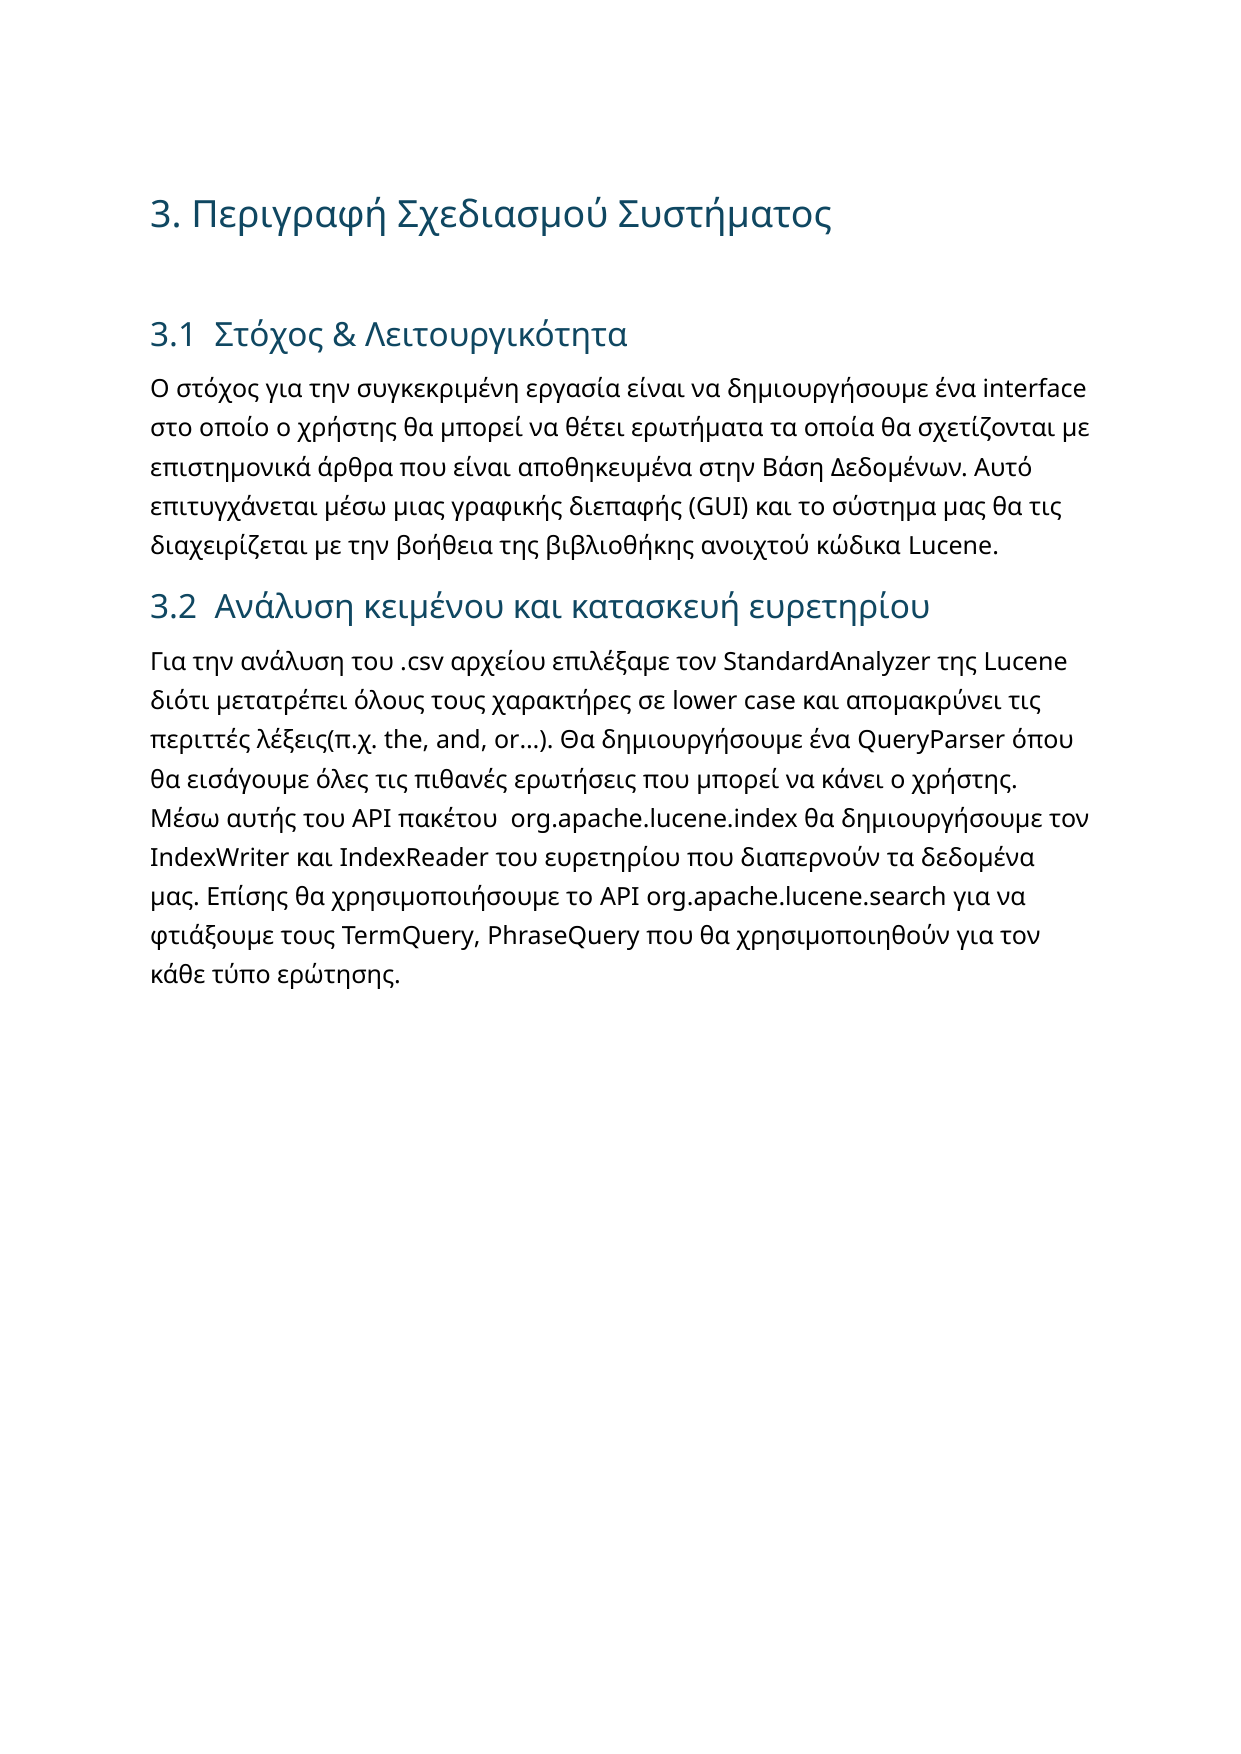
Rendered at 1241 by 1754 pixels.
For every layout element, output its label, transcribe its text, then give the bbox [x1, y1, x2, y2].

text Για την ανάλυση του .csv αρχείου επιλέξαμε τον StandardAnalyzer της Lucene διότι μετατρέπει όλους τους χαρακτήρες σε lower case και απομακρύνει τις περιττές λέξεις(π.χ. the, and, or…). Θα δημιουργήσουμε ένα QueryParser όπου θα εισάγουμε όλες τις πιθανές ερωτήσεις που μπορεί να κάνει ο χρήστης. Μέσω αυτής του API πακέτου org.apache.lucene.index θα δημιουργήσουμε τον IndexWriter και IndexReader του ευρετηρίου που διαπερνούν τα δεδομένα μας. Επίσης θα χρησιμοποιήσουμε το API org.apache.lucene.search για να φτιάξουμε τους TermQuery, PhraseQuery που θα χρησιμοποιηθούν για τον κάθε τύπο ερώτησης. [150, 644, 1090, 991]
subtitle 3.1 Στόχος & Λειτουργικότητα [150, 310, 1090, 356]
text Ο στόχος για την συγκεκριμένη εργασία είναι να δημιουργήσουμε ένα interface στο οποίο ο χρήστης θα μπορεί να θέτει ερωτήματα τα οποία θα σχετίζονται με επιστημονικά άρθρα που είναι αποθηκευμένα στην Βάση Δεδομένων. Αυτό επιτυγχάνεται μέσω μιας γραφικής διεπαφής (GUI) και το σύστημα μας θα τις διαχειρίζεται με την βοήθεια της βιβλιοθήκης ανοιχτού κώδικα Lucene. [150, 371, 1090, 562]
subtitle 3. Περιγραφή Σχεδιασμού Συστήματος [150, 187, 1090, 238]
subtitle 3.2 Ανάλυση κειμένου και κατασκευή ευρετηρίου [150, 583, 1090, 629]
